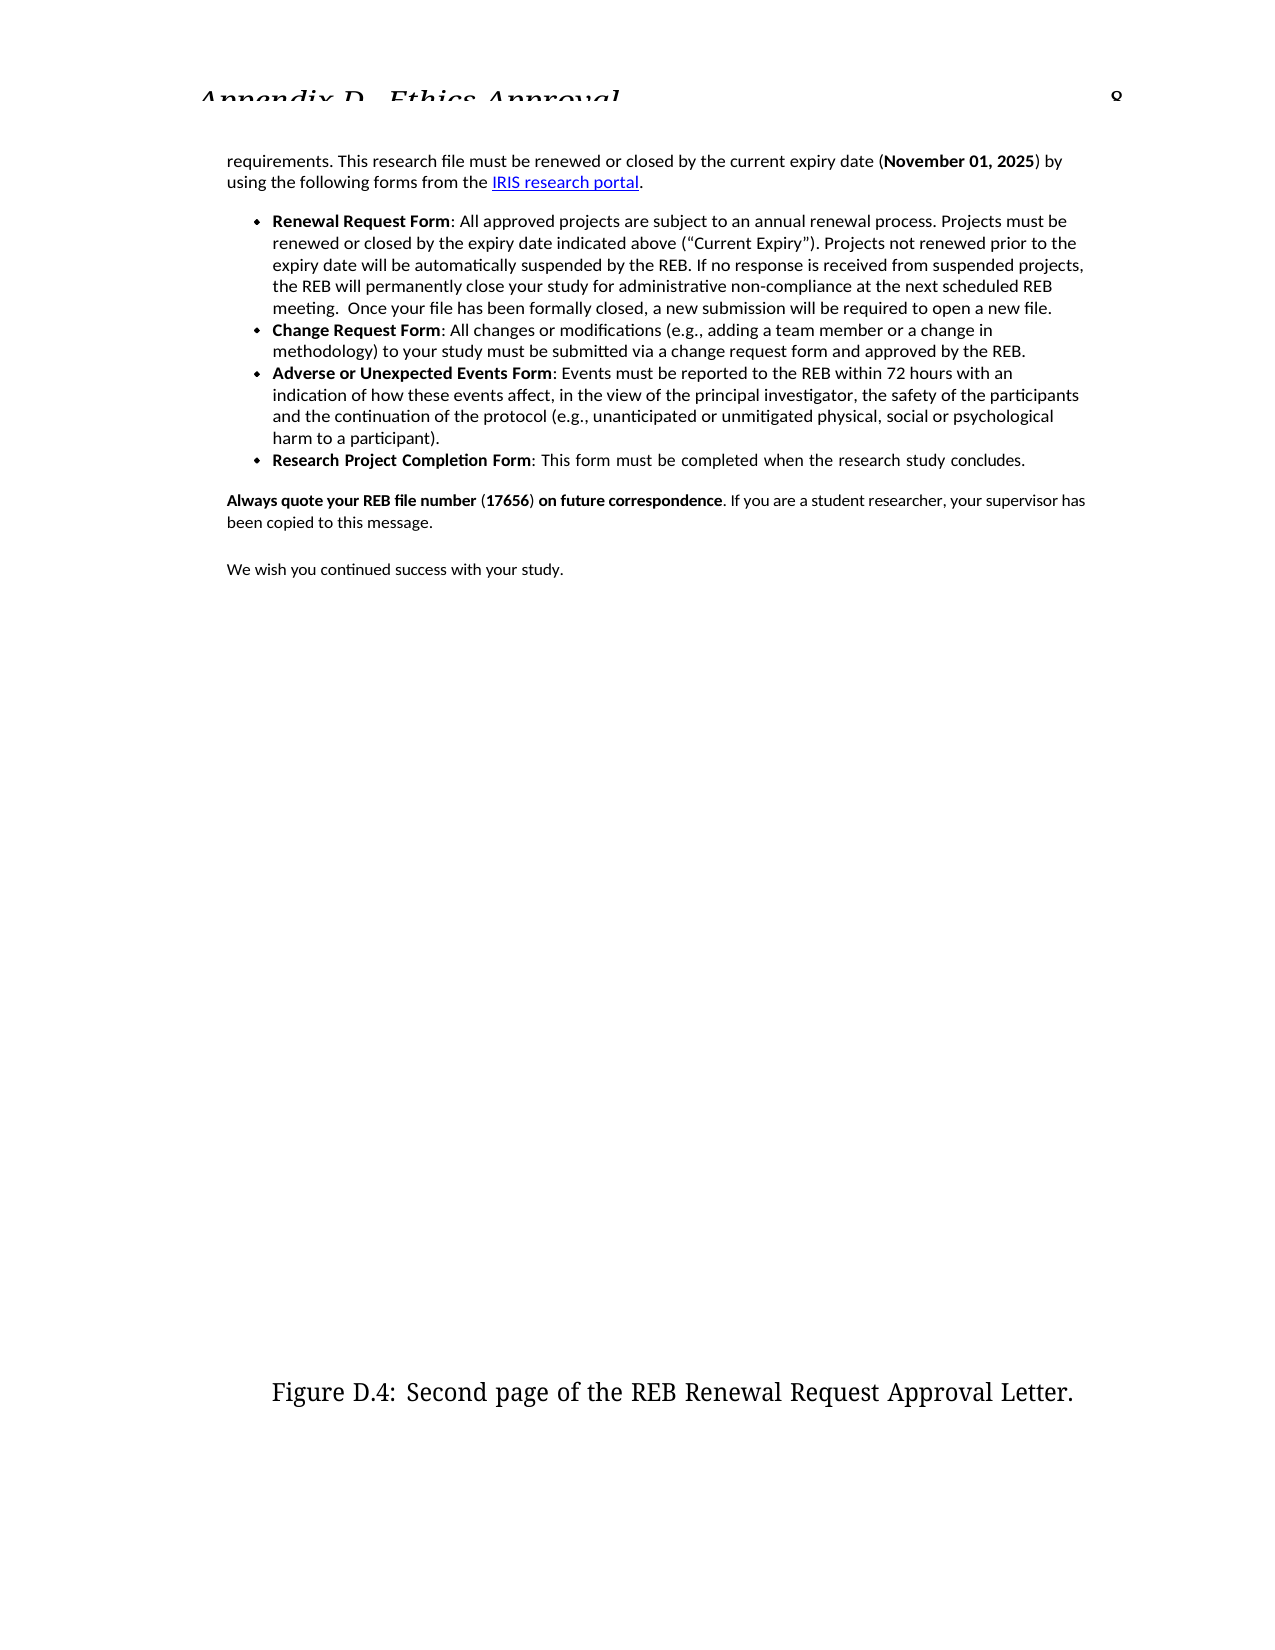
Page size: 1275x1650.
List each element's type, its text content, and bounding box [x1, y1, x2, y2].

text Change Request Form: All changes or modiﬁcations (e.g., adding a team member or a change in methodology) to your study must be submitted via a change request form and approved by the REB. Adverse or Unexpected Events Form: Events must be reported to the REB within 72 hours with an indication of how these events aﬀect, in the view of the principal investigator, the safety of the participants and the continuation of the protocol (e.g., unanticipated or unmitigated physical, social or psychological harm to a participant). [272, 319, 1090, 449]
text requirements. This research ﬁle must be renewed or closed by the current expiry date (November 01, 2025) by using the following forms from the IRIS research portal. [227, 150, 1085, 193]
text Figure D.4: Second page of the REB Renewal Request Approval Letter. [272, 1375, 1252, 1409]
text Research Project Completion Form: This form must be completed when the research study concludes. [272, 449, 1252, 470]
text Renewal Request Form: All approved projects are subject to an annual renewal process. Projects must be renewed or closed by the expiry date indicated above (“Current Expiry”). Projects not renewed prior to the expiry date will be automatically suspended by the REB. If no response is received from suspended projects, the REB will permanently close your study for administrative non-compliance at the next scheduled REB meeting. Once your ﬁle has been formally closed, a new submission will be required to open a new ﬁle. [272, 210, 1090, 319]
text Always quote your REB ﬁle number (17656) on future correspondence. If you are a student researcher, your supervisor has been copied to this message. [227, 490, 1090, 533]
text We wish you continued success with your study. [227, 559, 1252, 579]
